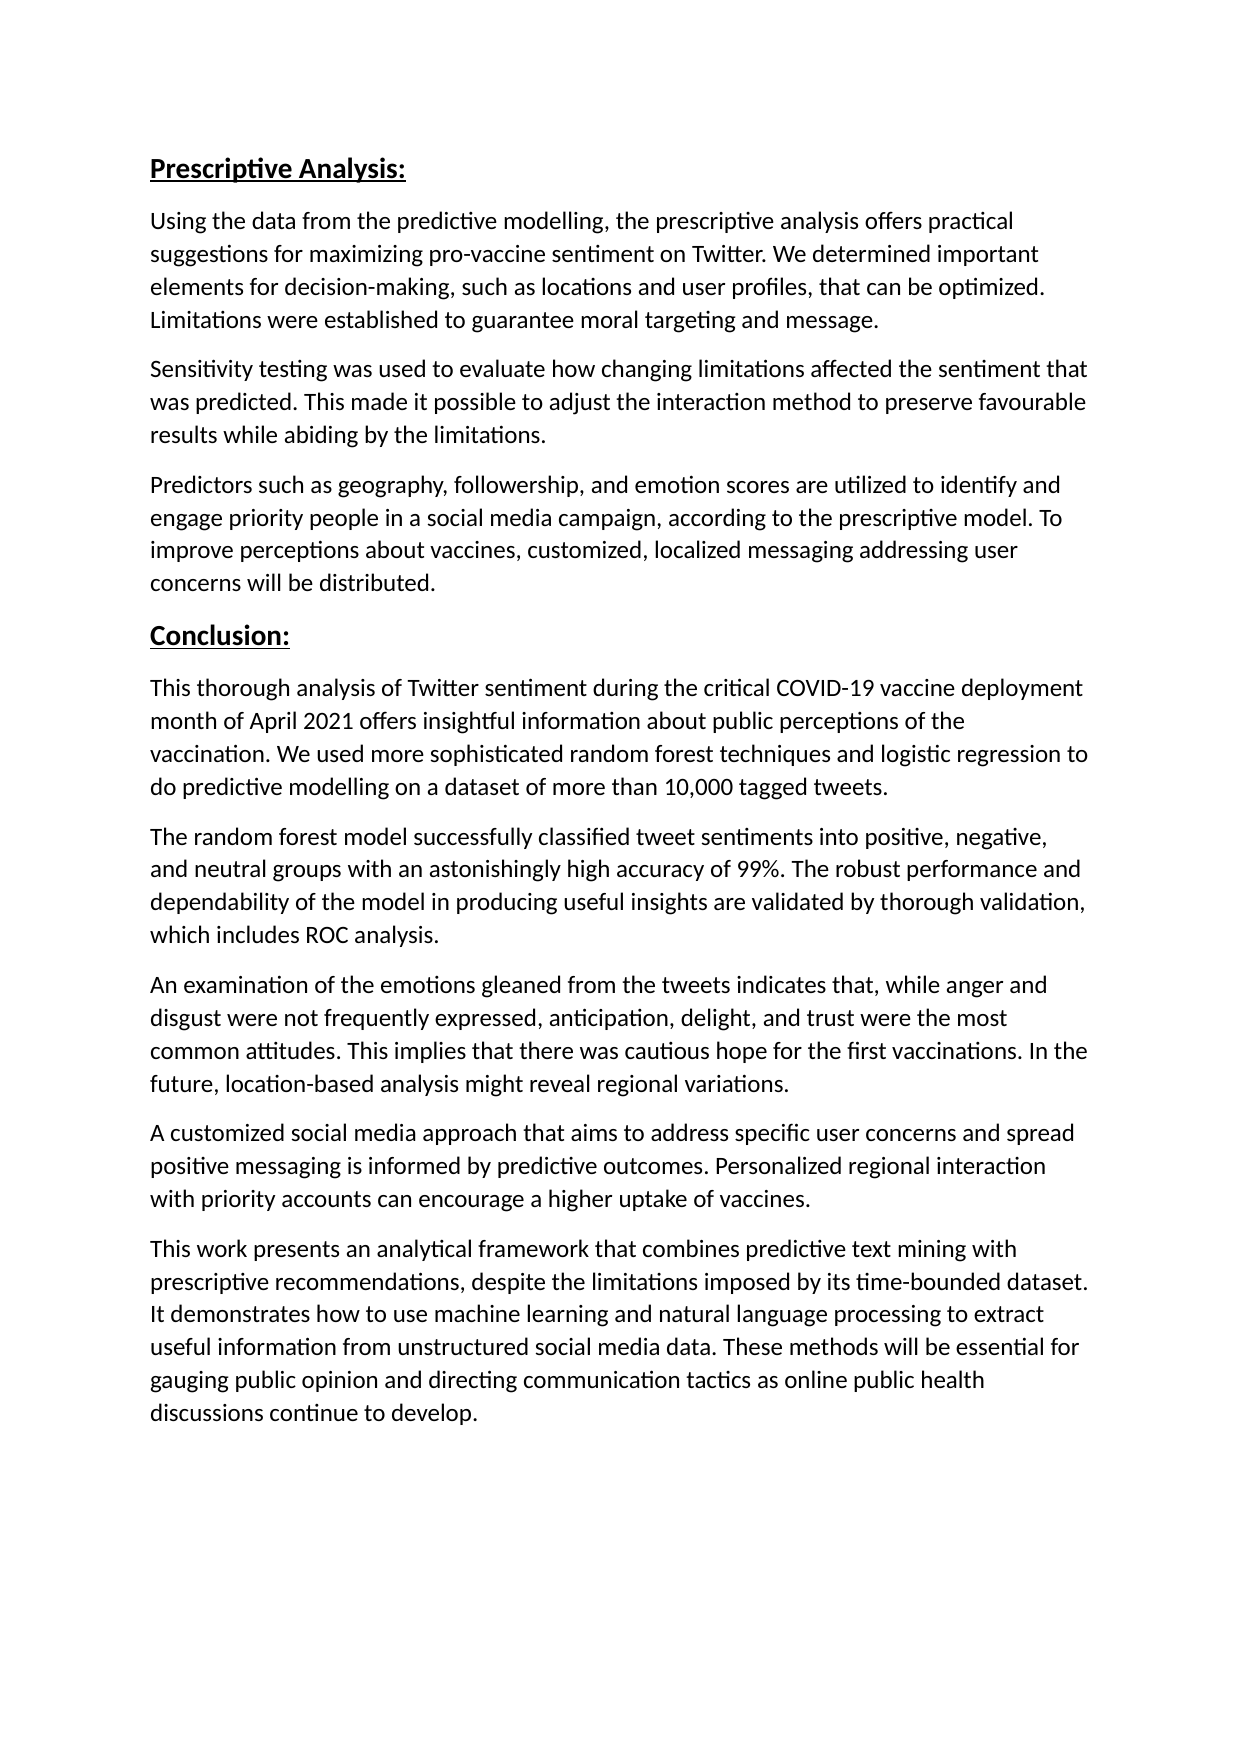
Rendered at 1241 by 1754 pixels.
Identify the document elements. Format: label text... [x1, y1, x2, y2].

text This work presents an analytical framework that combines predictive text mining with prescriptive recommendations, despite the limitations imposed by its time-bounded dataset. It demonstrates how to use machine learning and natural language processing to extract useful information from unstructured social media data. These methods will be essential for gauging public opinion and directing communication tactics as online public health discussions continue to develop. [150, 1233, 1090, 1428]
text Conclusion: [150, 617, 1090, 653]
text Prescriptive Analysis: [150, 150, 1090, 186]
text Sensitivity testing was used to evaluate how changing limitations affected the sentiment that was predicted. This made it possible to adjust the interaction method to preserve favourable results while abiding by the limitations. [150, 353, 1090, 450]
text The random forest model successfully classified tweet sentiments into positive, negative, and neutral groups with an astonishingly high accuracy of 99%. The robust performance and dependability of the model in producing useful insights are validated by thorough validation, which includes ROC analysis. [150, 821, 1090, 950]
text Predictors such as geography, followership, and emotion scores are utilized to identify and engage priority people in a social media campaign, according to the prescriptive model. To improve perceptions about vaccines, customized, localized messaging addressing user concerns will be distributed. [150, 469, 1090, 598]
text An examination of the emotions gleaned from the tweets indicates that, while anger and disgust were not frequently expressed, anticipation, delight, and trust were the most common attitudes. This implies that there was cautious hope for the first vaccinations. In the future, location-based analysis might reveal regional variations. [150, 969, 1090, 1098]
text This thorough analysis of Twitter sentiment during the critical COVID-19 vaccine deployment month of April 2021 offers insightful information about public perceptions of the vaccination. We used more sophisticated random forest techniques and logistic regression to do predictive modelling on a dataset of more than 10,000 tagged tweets. [150, 672, 1090, 802]
text A customized social media approach that aims to address specific user concerns and spread positive messaging is informed by predictive outcomes. Personalized regional interaction with priority accounts can encourage a higher uptake of vaccines. [150, 1117, 1090, 1214]
text Using the data from the predictive modelling, the prescriptive analysis offers practical suggestions for maximizing pro-vaccine sentiment on Twitter. We determined important elements for decision-making, such as locations and user profiles, that can be optimized. Limitations were established to guarantee moral targeting and message. [150, 205, 1090, 334]
